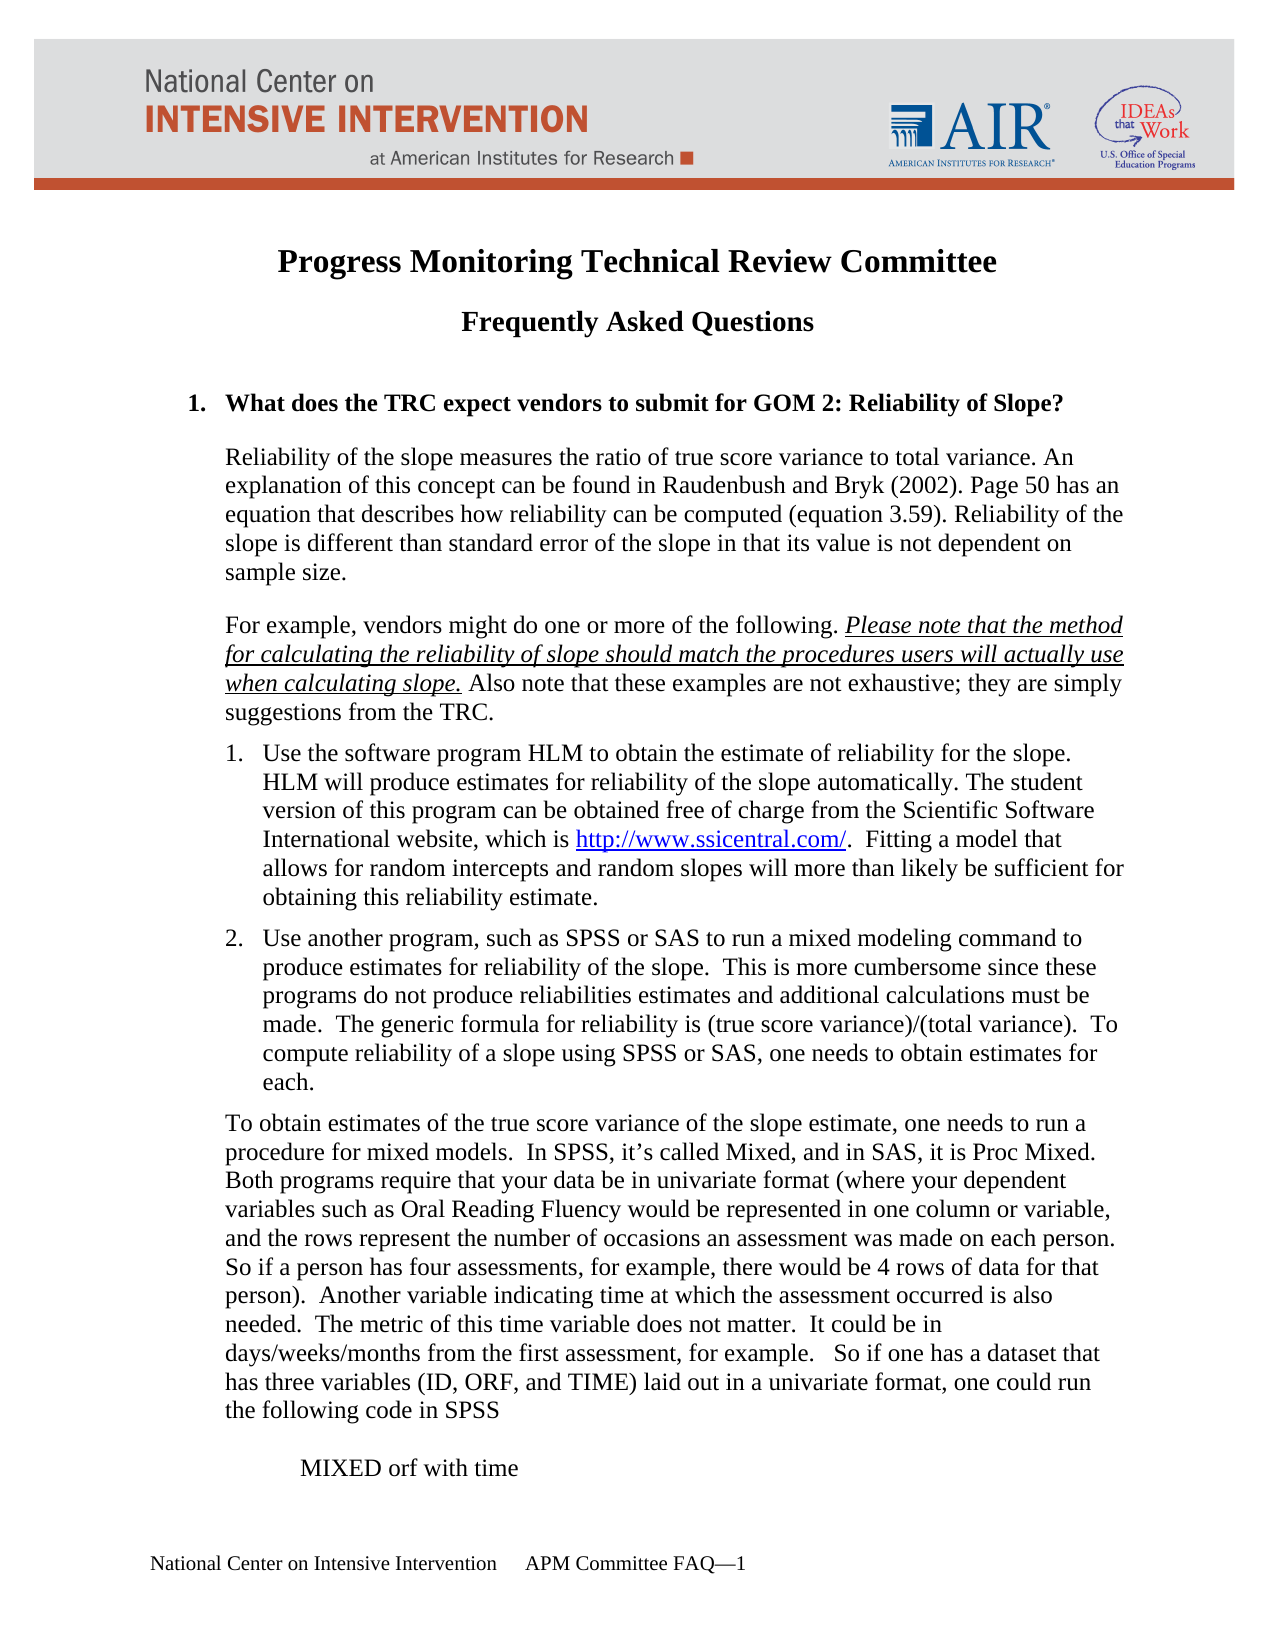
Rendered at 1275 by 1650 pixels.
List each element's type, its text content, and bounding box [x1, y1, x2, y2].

list Use the software program HLM to obtain the estimate of reliability for the slope. HLM will produce estimates for reliability of the slope automatically. The student version of this program can be obtained free of charge from the Scientific Software International website, which is http://www.ssicentral.com/. Fitting a model that allows for random intercepts and random slopes will more than likely be sufficient for obtaining this reliability estimate. [225, 738, 1125, 911]
text Reliability of the slope measures the ratio of true score variance to total variance. An explanation of this concept can be found in Raudenbush and Bryk (2002). Page 50 has an equation that describes how reliability can be computed (equation 3.59). Reliability of the slope is different than standard error of the slope in that its value is not dependent on sample size. [225, 442, 1125, 586]
text For example, vendors might do one or more of the following. Please note that the method for calculating the reliability of slope should match the procedures users will actually use when calculating slope. Also note that these examples are not exhaustive; they are simply suggestions from the TRC. [225, 611, 1125, 726]
subtitle Progress Monitoring Technical Review Committee [150, 241, 1125, 279]
picture [0, 1, 1272, 190]
text To obtain estimates of the true score variance of the slope estimate, one needs to run a procedure for mixed models. In SPSS, it’s called Mixed, and in SAS, it is Proc Mixed. Both programs require that your data be in univariate format (where your dependent variables such as Oral Reading Fluency would be represented in one column or variable, and the rows represent the number of occasions an assessment was made on each person. So if a person has four assessments, for example, there would be 4 rows of data for that person). Another variable indicating time at which the assessment occurred is also needed. The metric of this time variable does not matter. It could be in days/weeks/months from the first assessment, for example. So if one has a dataset that has three variables (ID, ORF, and TIME) laid out in a univariate format, one could run the following code in SPSS [225, 1108, 1125, 1424]
subtitle Frequently Asked Questions [150, 304, 1125, 338]
text MIXED orf with time [300, 1453, 1125, 1482]
subtitle What does the TRC expect vendors to submit for GOM 2: Reliability of Slope? [187, 388, 1125, 417]
list Use another program, such as SPSS or SAS to run a mixed modeling command to produce estimates for reliability of the slope. This is more cumbersome since these programs do not produce reliabilities estimates and additional calculations must be made. The generic formula for reliability is (true score variance)/(total variance). To compute reliability of a slope using SPSS or SAS, one needs to obtain estimates for each. [225, 923, 1125, 1096]
